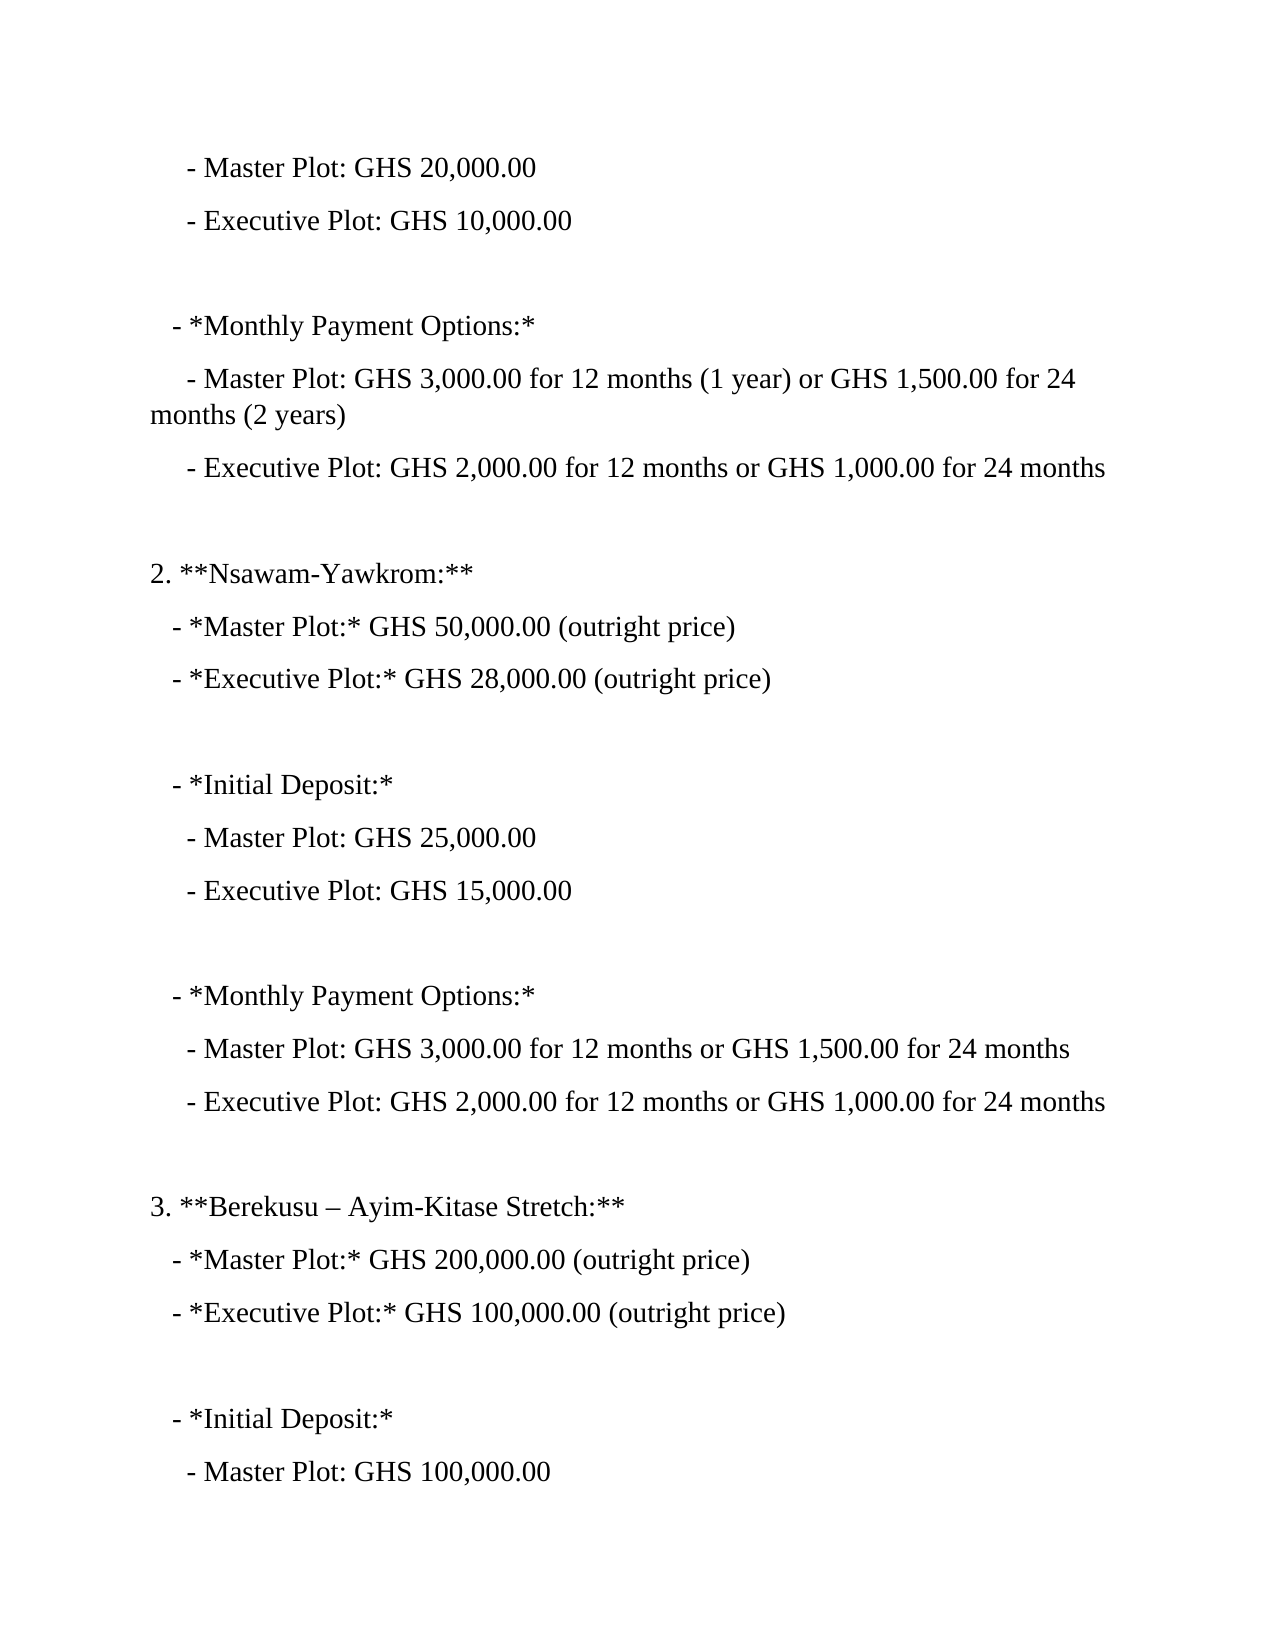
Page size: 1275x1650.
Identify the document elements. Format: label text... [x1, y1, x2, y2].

text 3. **Berekusu – Ayim-Kitase Stretch:** [150, 1189, 1125, 1223]
text - *Monthly Payment Options:* [150, 978, 1125, 1012]
text - Executive Plot: GHS 10,000.00 [150, 203, 1125, 236]
text - Master Plot: GHS 3,000.00 for 12 months (1 year) or GHS 1,500.00 for 24 months (2 years) [150, 361, 1125, 431]
text - Executive Plot: GHS 2,000.00 for 12 months or GHS 1,000.00 for 24 months [150, 1084, 1125, 1117]
text - *Executive Plot:* GHS 100,000.00 (outright price) [150, 1295, 1125, 1329]
text - *Master Plot:* GHS 200,000.00 (outright price) [150, 1242, 1125, 1276]
text - *Master Plot:* GHS 50,000.00 (outright price) [150, 609, 1125, 642]
text 2. **Nsawam-Yawkrom:** [150, 556, 1125, 589]
text - Executive Plot: GHS 15,000.00 [150, 873, 1125, 906]
text - Master Plot: GHS 3,000.00 for 12 months or GHS 1,500.00 for 24 months [150, 1031, 1125, 1065]
text - *Initial Deposit:* [150, 1401, 1125, 1434]
text - *Initial Deposit:* [150, 767, 1125, 801]
text - Master Plot: GHS 20,000.00 [150, 150, 1125, 183]
text - Executive Plot: GHS 2,000.00 for 12 months or GHS 1,000.00 for 24 months [150, 450, 1125, 484]
text - *Executive Plot:* GHS 28,000.00 (outright price) [150, 661, 1125, 695]
text - Master Plot: GHS 25,000.00 [150, 820, 1125, 853]
text - *Monthly Payment Options:* [150, 308, 1125, 342]
text - Master Plot: GHS 100,000.00 [150, 1454, 1125, 1487]
